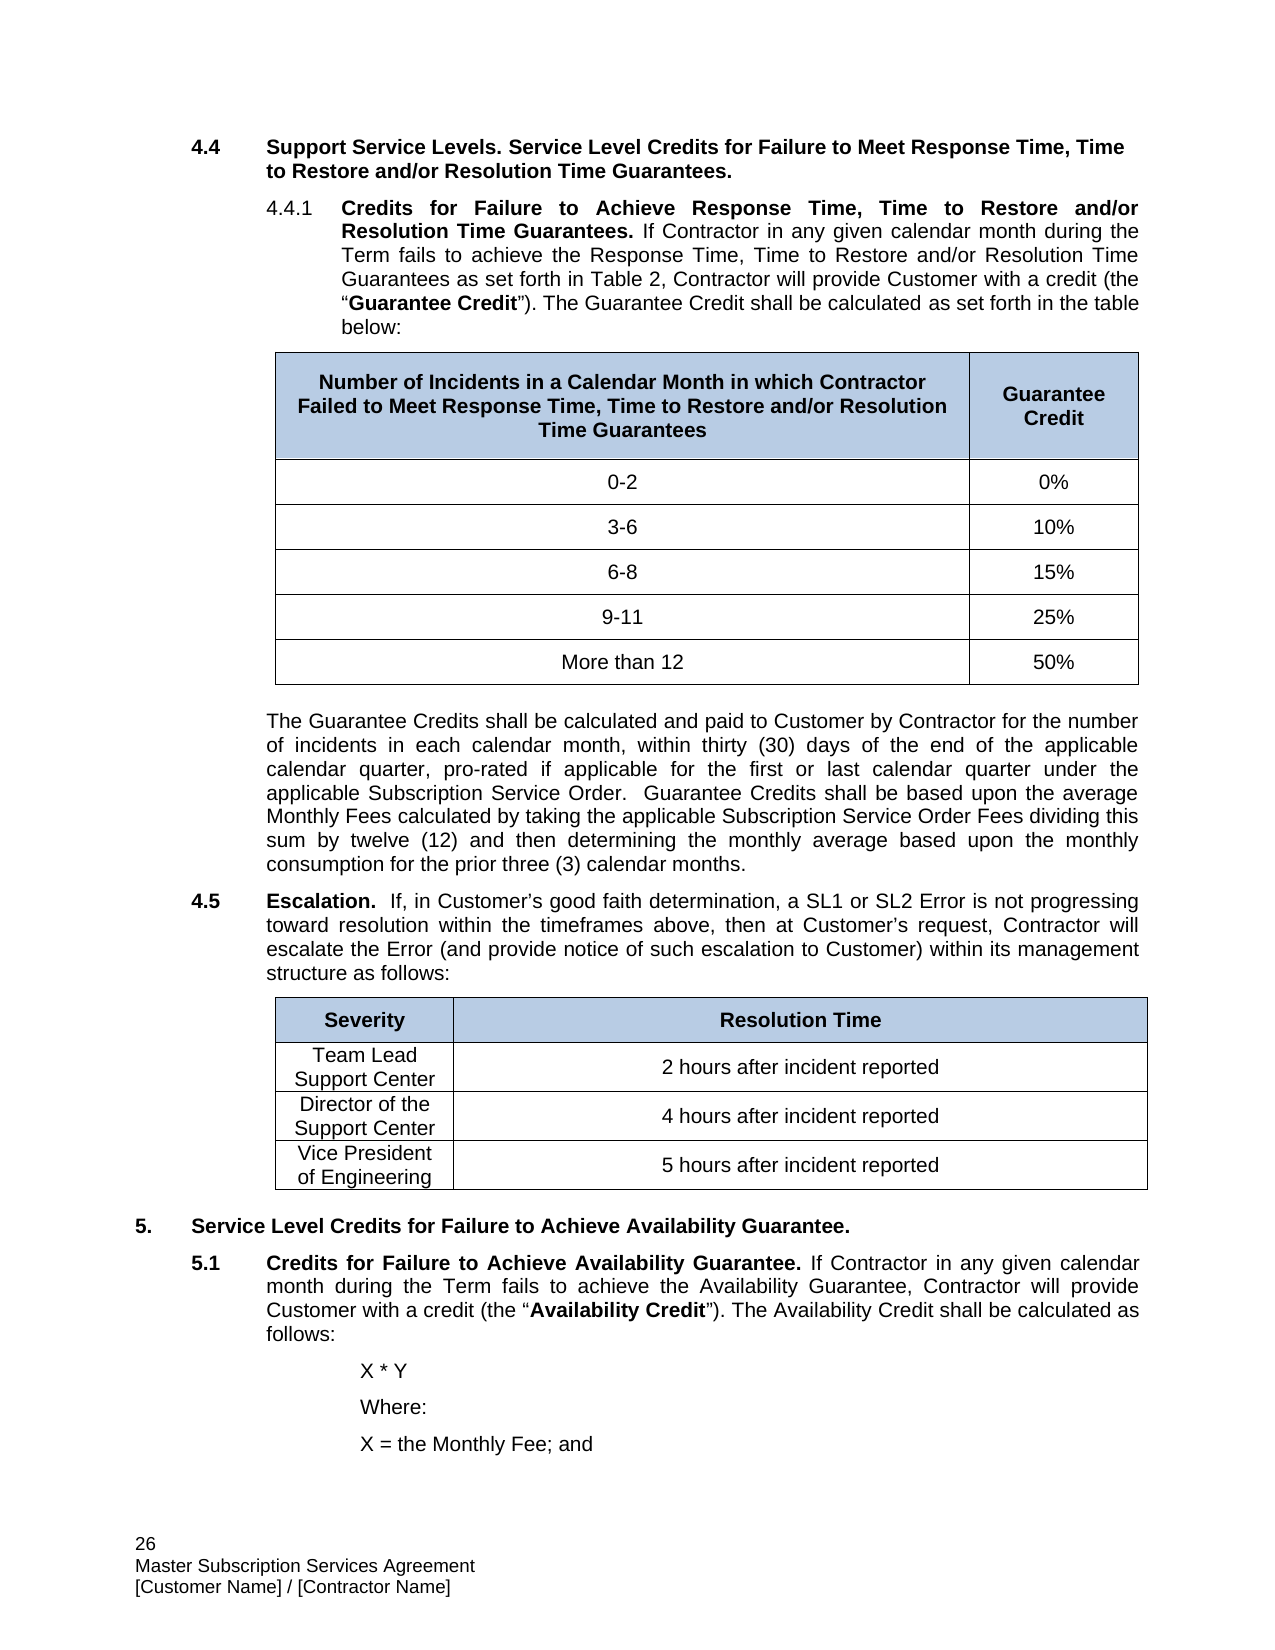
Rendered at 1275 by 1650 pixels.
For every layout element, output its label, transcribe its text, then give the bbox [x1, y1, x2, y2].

table_cell 50% [970, 640, 1138, 683]
text X * Y [360, 1359, 1140, 1383]
table_cell 0-2 [276, 460, 969, 503]
text X = the Monthly Fee; and [360, 1432, 1140, 1456]
table_cell 6-8 [276, 550, 969, 593]
table_cell 5 hours after incident reported [454, 1141, 1147, 1189]
table_cell 25% [970, 595, 1138, 638]
text The Guarantee Credits shall be calculated and paid to Customer by Contractor for the number of incidents in each calendar month, within thirty (30) days of the end of the applicable calendar quarter, pro-rated if applicable for the first or last calendar quarter under the applicable Subscription Service Order. Guarantee Credits shall be based upon the average Monthly Fees calculated by taking the applicable Subscription Service Order Fees dividing this sum by twelve (12) and then determining the monthly average based upon the monthly consumption for the prior three (3) calendar months. [266, 708, 1140, 876]
table_cell Team Lead Support Center [276, 1043, 453, 1091]
table_cell 15% [970, 550, 1138, 593]
list Support Service Levels. Service Level Credits for Failure to Meet Response Time, Time to Restore and/or Resolution Time Guarantees. [191, 135, 1140, 183]
list Credits for Failure to Achieve Response Time, Time to Restore and/or Resolution Time Guarantees. If Contractor in any given calendar month during the Term fails to achieve the Response Time, Time to Restore and/or Resolution Time Guarantees as set forth in Table 2, Contractor will provide Customer with a credit (the “Guarantee Credit”). The Guarantee Credit shall be calculated as set forth in the table below: [266, 195, 1140, 339]
table_header Guarantee Credit [970, 353, 1138, 458]
table_header Severity [276, 998, 453, 1042]
table_cell More than 12 [276, 640, 969, 683]
table_header Resolution Time [454, 998, 1147, 1042]
list Escalation. If, in Customer’s good faith determination, a SL1 or SL2 Error is not progressing toward resolution within the timeframes above, then at Customer’s request, Contractor will escalate the Error (and provide notice of such escalation to Customer) within its management structure as follows: [191, 889, 1140, 984]
text Where: [360, 1395, 1140, 1419]
table_cell 2 hours after incident reported [454, 1043, 1147, 1091]
table_cell Vice President of Engineering [276, 1141, 453, 1189]
table_cell 3-6 [276, 505, 969, 548]
table_header Number of Incidents in a Calendar Month in which Contractor Failed to Meet Response Time, Time to Restore and/or Resolution Time Guarantees [276, 353, 969, 458]
table_cell 9-11 [276, 595, 969, 638]
table_cell 10% [970, 505, 1138, 548]
table_cell Director of the Support Center [276, 1092, 453, 1140]
list Service Level Credits for Failure to Achieve Availability Guarantee. [135, 1214, 1140, 1238]
list Credits for Failure to Achieve Availability Guarantee. If Contractor in any given calendar month during the Term fails to achieve the Availability Guarantee, Contractor will provide Customer with a credit (the “Availability Credit”). The Availability Credit shall be calculated as follows: [191, 1250, 1140, 1346]
table_cell 0% [970, 460, 1138, 503]
table_cell 4 hours after incident reported [454, 1092, 1147, 1140]
